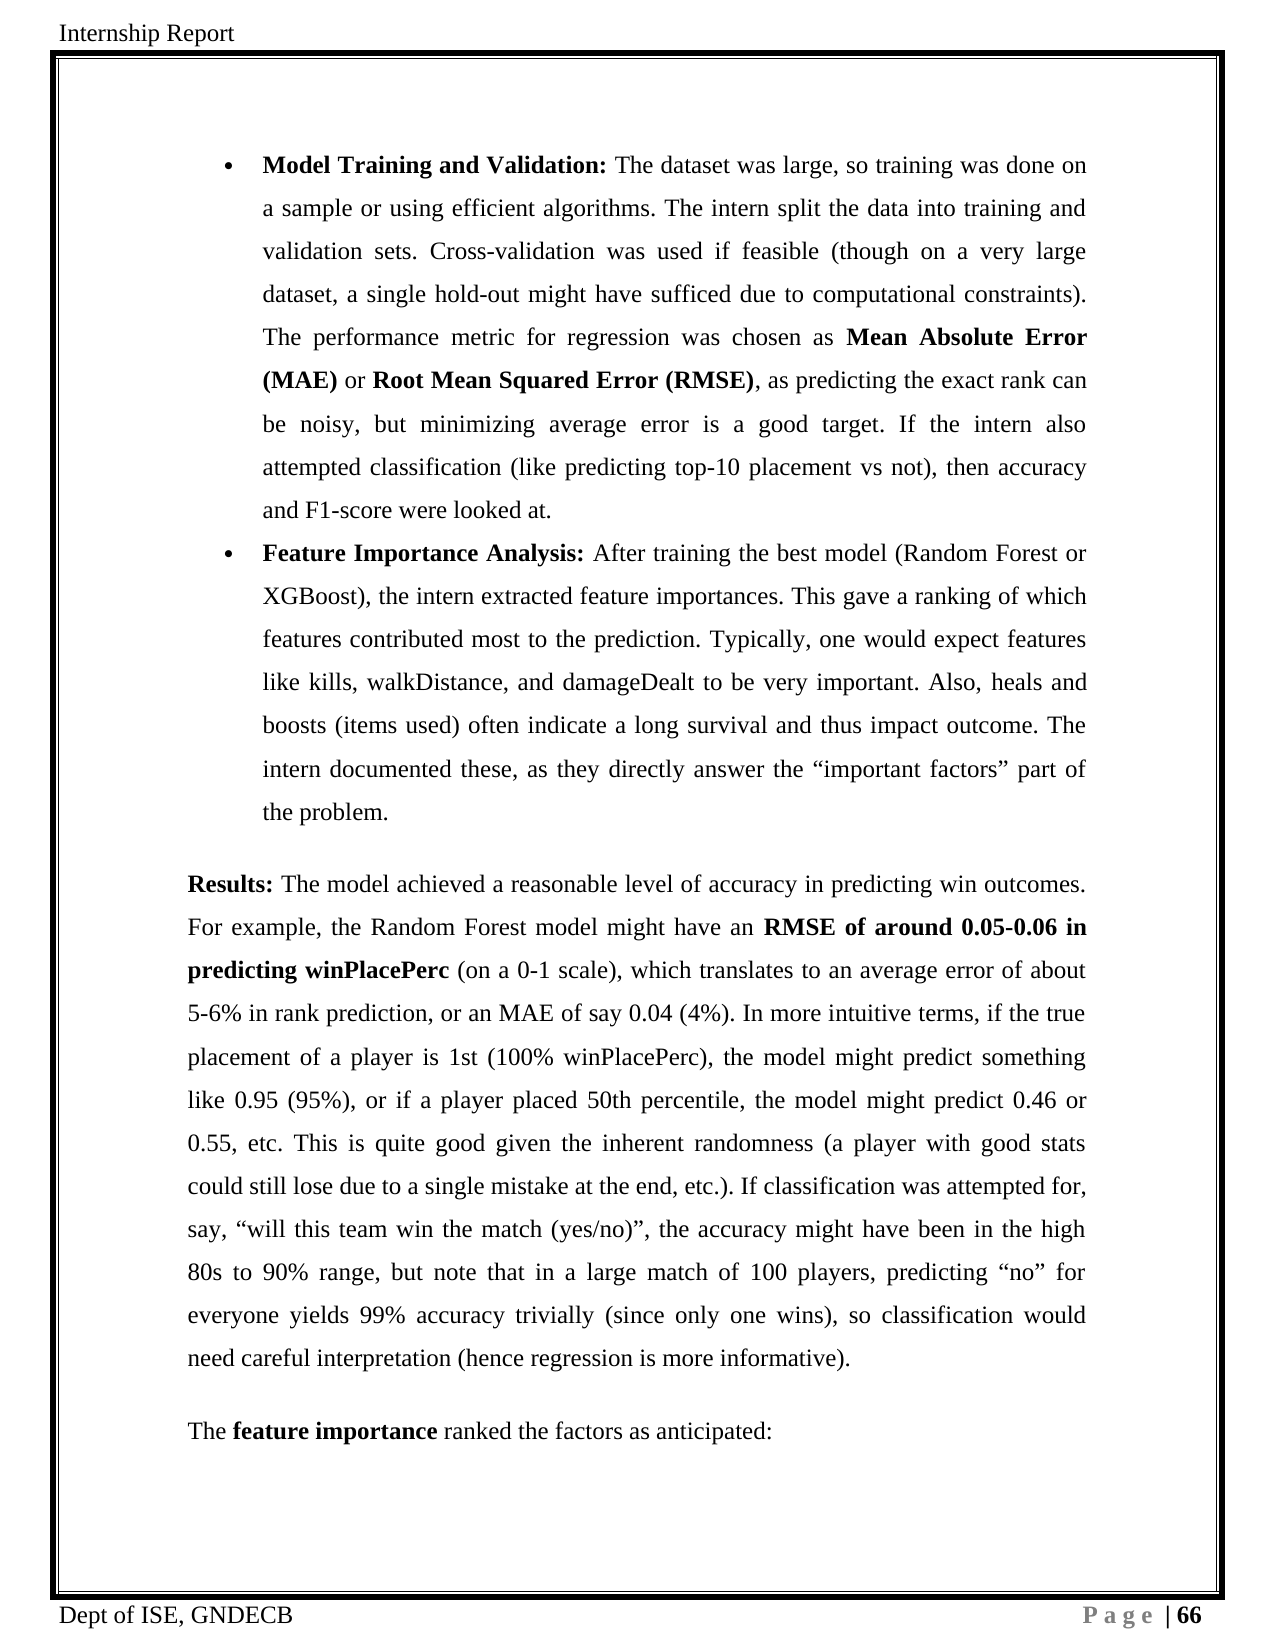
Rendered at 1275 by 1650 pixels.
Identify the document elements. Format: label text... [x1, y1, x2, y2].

list Model Training and Validation: The dataset was large, so training was done on a sample or using efficient algorithms. The intern split the data into training and validation sets. Cross-validation was used if feasible (though on a very large dataset, a single hold-out might have sufficed due to computational constraints). The performance metric for regression was chosen as Mean Absolute Error (MAE) or Root Mean Squared Error (RMSE), as predicting the exact rank can be noisy, but minimizing average error is a good target. If the intern also attempted classification (like predicting top-10 placement vs not), then accuracy and F1-score were looked at. [225, 150, 1087, 524]
list Feature Importance Analysis: After training the best model (Random Forest or XGBoost), the intern extracted feature importances. This gave a ranking of which features contributed most to the prediction. Typically, one would expect features like kills, walkDistance, and damageDealt to be very important. Also, heals and boosts (items used) often indicate a long survival and thus impact outcome. The intern documented these, as they directly answer the “important factors” part of the problem. [225, 538, 1087, 826]
text The feature importance ranked the factors as anticipated: [187, 1416, 1087, 1444]
text Results: The model achieved a reasonable level of accuracy in predicting win outcomes. For example, the Random Forest model might have an RMSE of around 0.05-0.06 in predicting winPlacePerc (on a 0-1 scale), which translates to an average error of about 5-6% in rank prediction, or an MAE of say 0.04 (4%). In more intuitive terms, if the true placement of a player is 1st (100% winPlacePerc), the model might predict something like 0.95 (95%), or if a player placed 50th percentile, the model might predict 0.46 or 0.55, etc. This is quite good given the inherent randomness (a player with good stats could still lose due to a single mistake at the end, etc.). If classification was attempted for, say, “will this team win the match (yes/no)”, the accuracy might have been in the high 80s to 90% range, but note that in a large match of 100 players, predicting “no” for everyone yields 99% accuracy trivially (since only one wins), so classification would need careful interpretation (hence regression is more informative). [187, 869, 1087, 1372]
